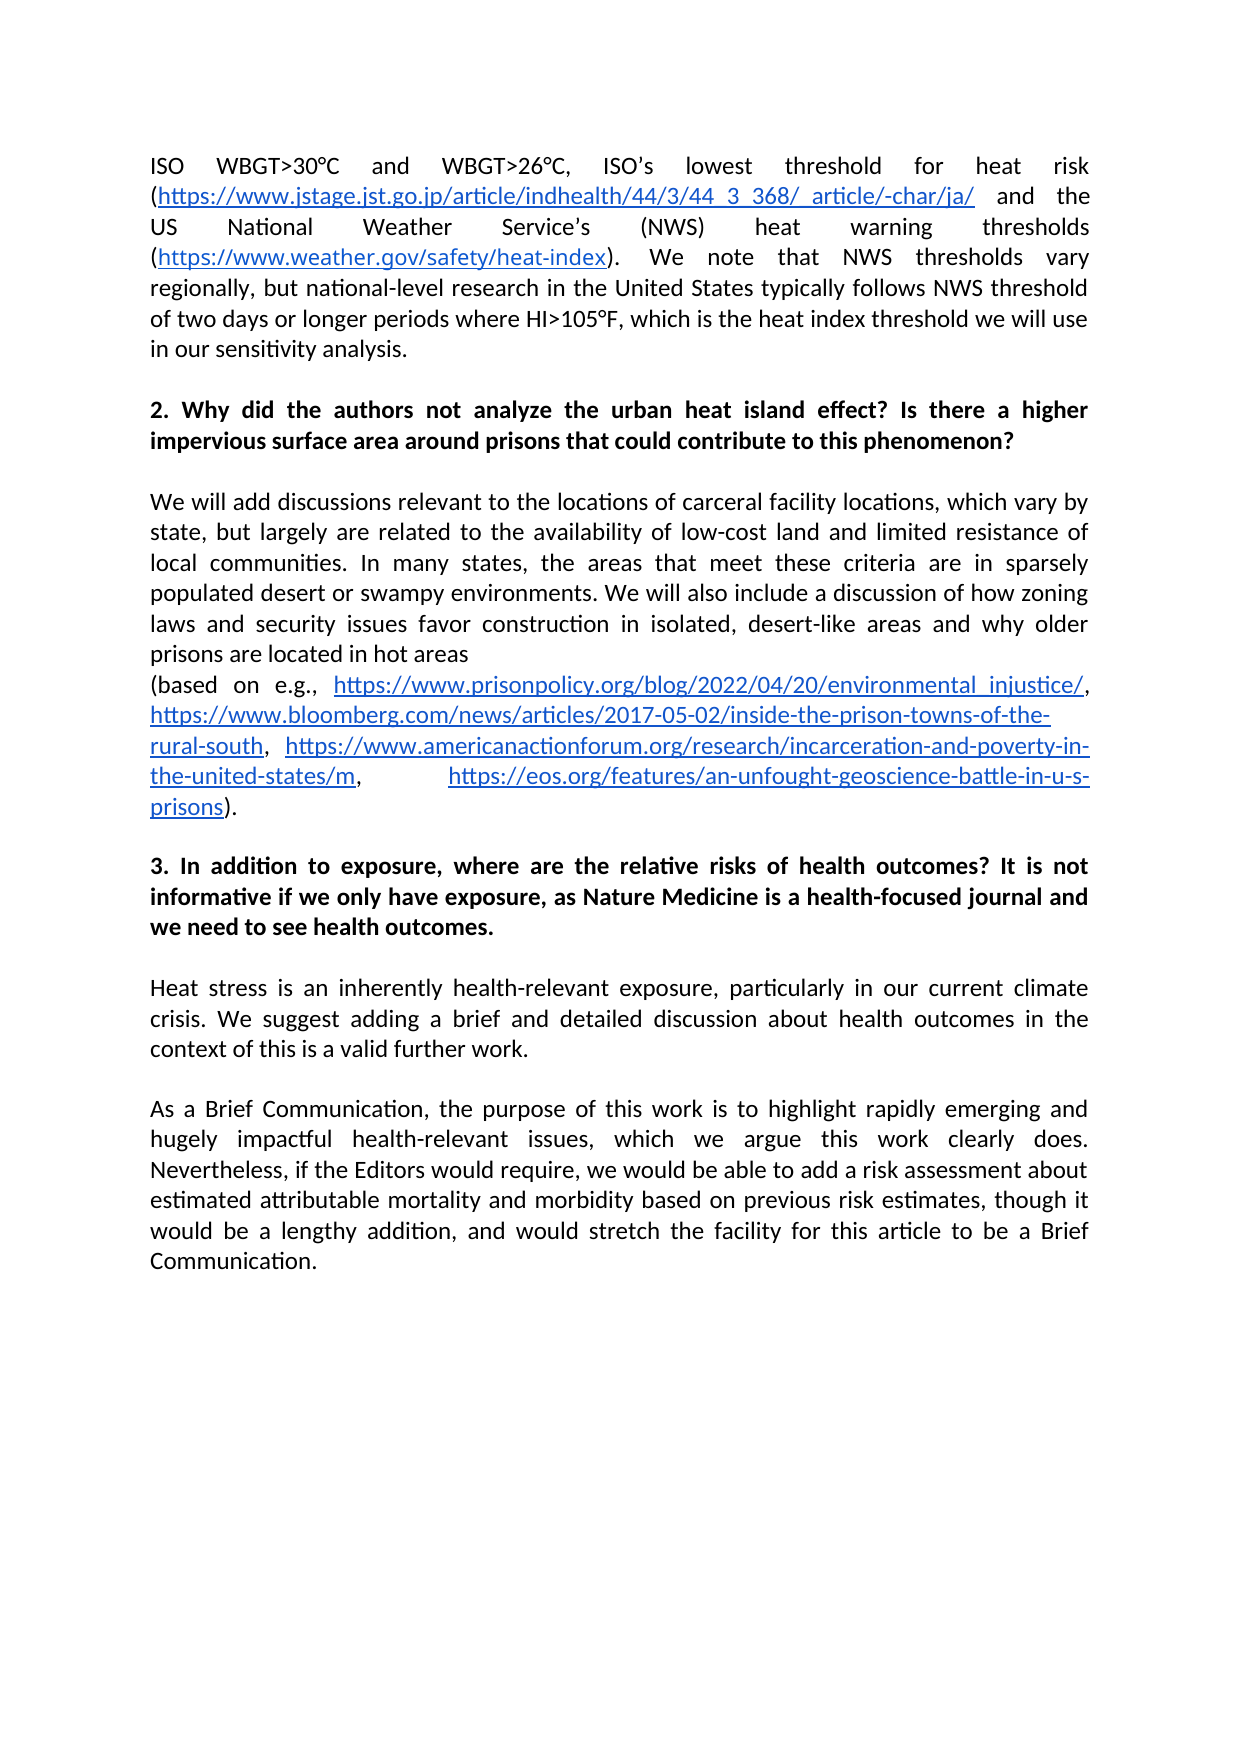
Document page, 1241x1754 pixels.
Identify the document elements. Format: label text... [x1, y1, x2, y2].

text We will add discussions relevant to the locations of carceral facility locations, which vary by state, but largely are related to the availability of low-cost land and limited resistance of local communities. In many states, the areas that meet these criteria are in sparsely populated desert or swampy environments. We will also include a discussion of how zoning laws and security issues favor construction in isolated, desert-like areas and why older prisons are located in hot areas [150, 486, 1090, 669]
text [150, 150, 1090, 364]
text Heat stress is an inherently health-relevant exposure, particularly in our current climate crisis. We suggest adding a brief and detailed discussion about health outcomes in the context of this is a valid further work. [150, 972, 1090, 1064]
text As a Brief Communication, the purpose of this work is to highlight rapidly emerging and hugely impactful health-relevant issues, which we argue this work clearly does. Nevertheless, if the Editors would require, we would be able to add a risk assessment about estimated attributable mortality and morbidity based on previous risk estimates, though it would be a lengthy addition, and would stretch the facility for this article to be a Brief Communication. [150, 1093, 1090, 1276]
text (based on e.g., https://www.prisonpolicy.org/blog/2022/04/20/environmental_injustice/, https://www.bloomberg.com/news/articles/2017-05-02/inside-the-prison-towns-of-the-rural-south, https://www.americanactionforum.org/research/incarceration-and-poverty-in-the-united-states/m, https://eos.org/features/an-unfought-geoscience-battle-in-u-s-prisons). [150, 669, 1090, 822]
text 2. Why did the authors not analyze the urban heat island effect? Is there a higher impervious surface area around prisons that could contribute to this phenomenon? [150, 364, 1090, 455]
text 3. In addition to exposure, where are the relative risks of health outcomes? It is not informative if we only have exposure, as Nature Medicine is a health-focused journal and we need to see health outcomes. [150, 850, 1090, 942]
